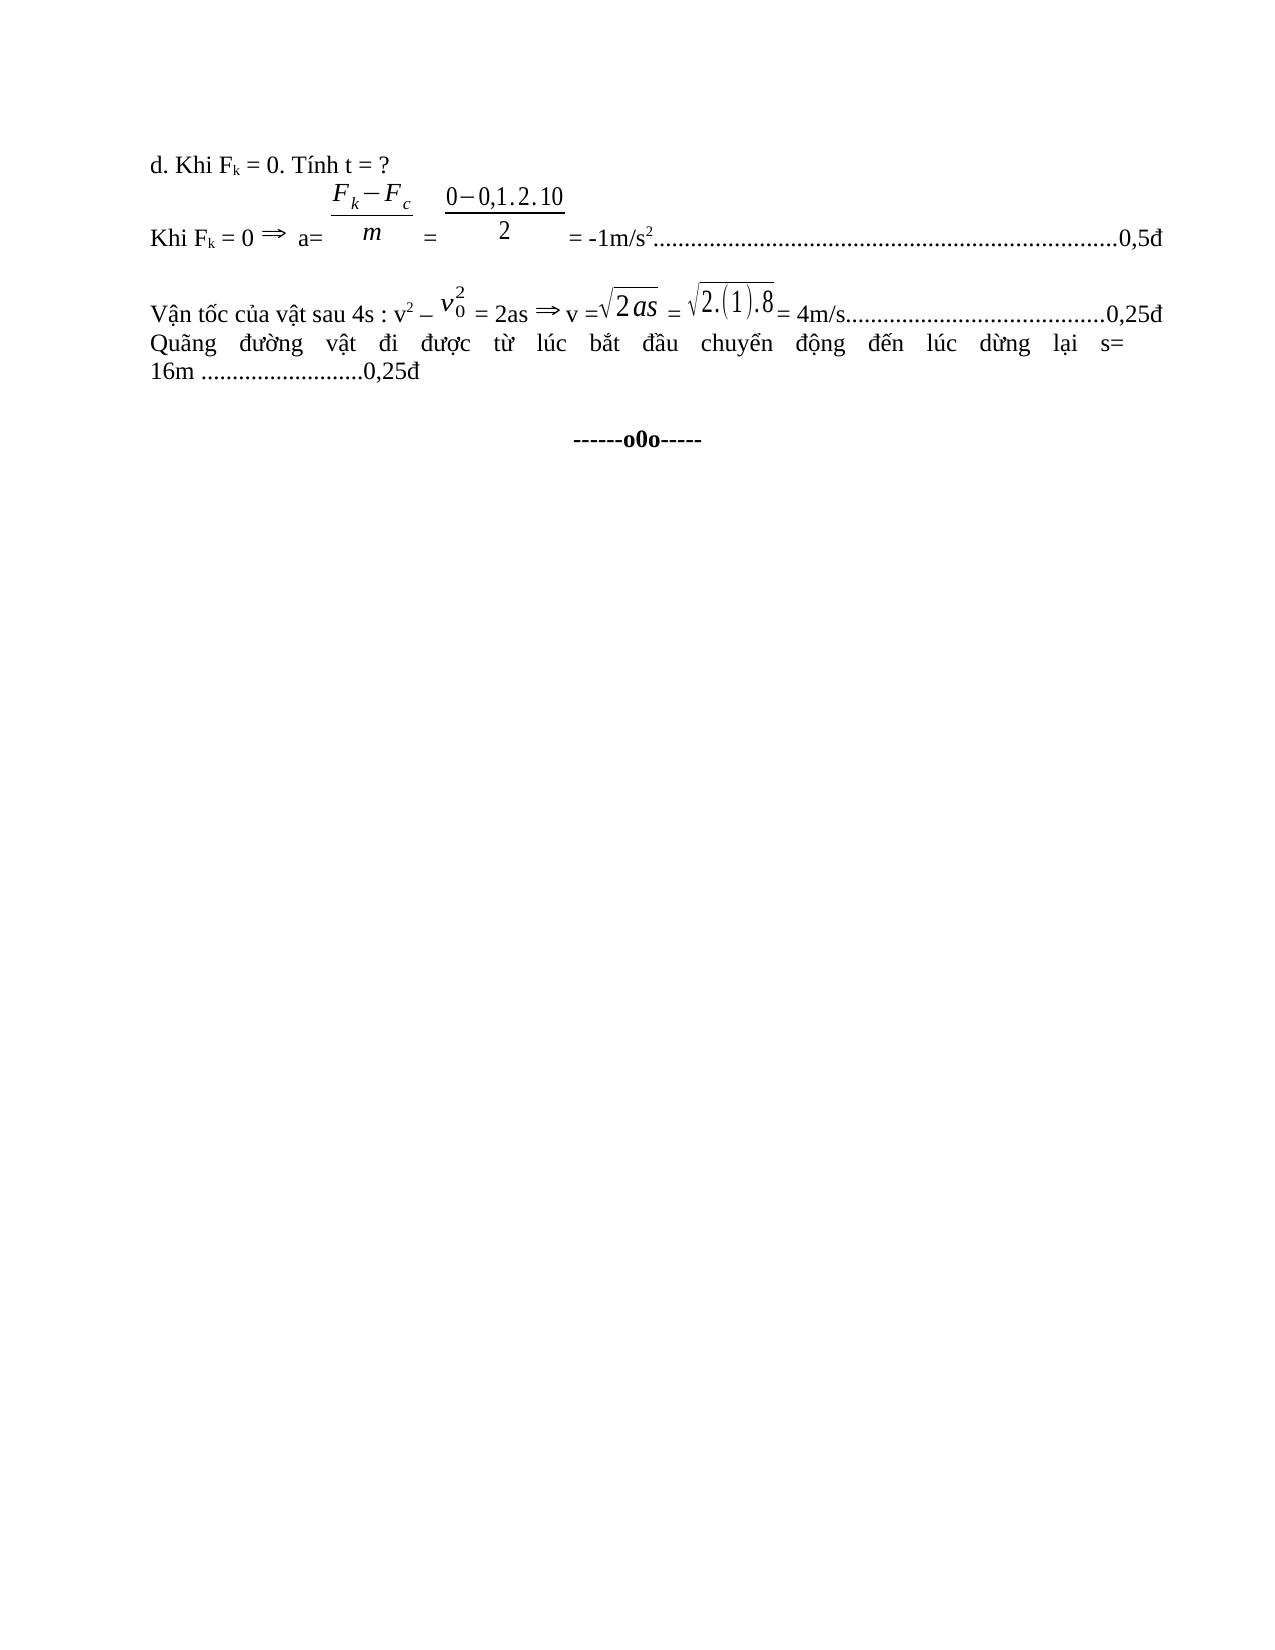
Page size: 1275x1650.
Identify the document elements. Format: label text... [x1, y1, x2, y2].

list ------o0o----- [150, 424, 1125, 453]
text Quãng đường vật đi được từ lúc bắt đầu chuyển động đến lúc dừng lại s= 16m ..........................0,25đ [150, 328, 1125, 385]
text Khi Fk = 0 a= = = -1m/s2 0,5đ [150, 179, 1125, 251]
text d. Khi Fk = 0. Tính t = ? [150, 150, 1125, 179]
text Vận tốc của vật sau 4s : v2 – = 2as v = = = 4m/s 0,25đ [150, 280, 1125, 328]
